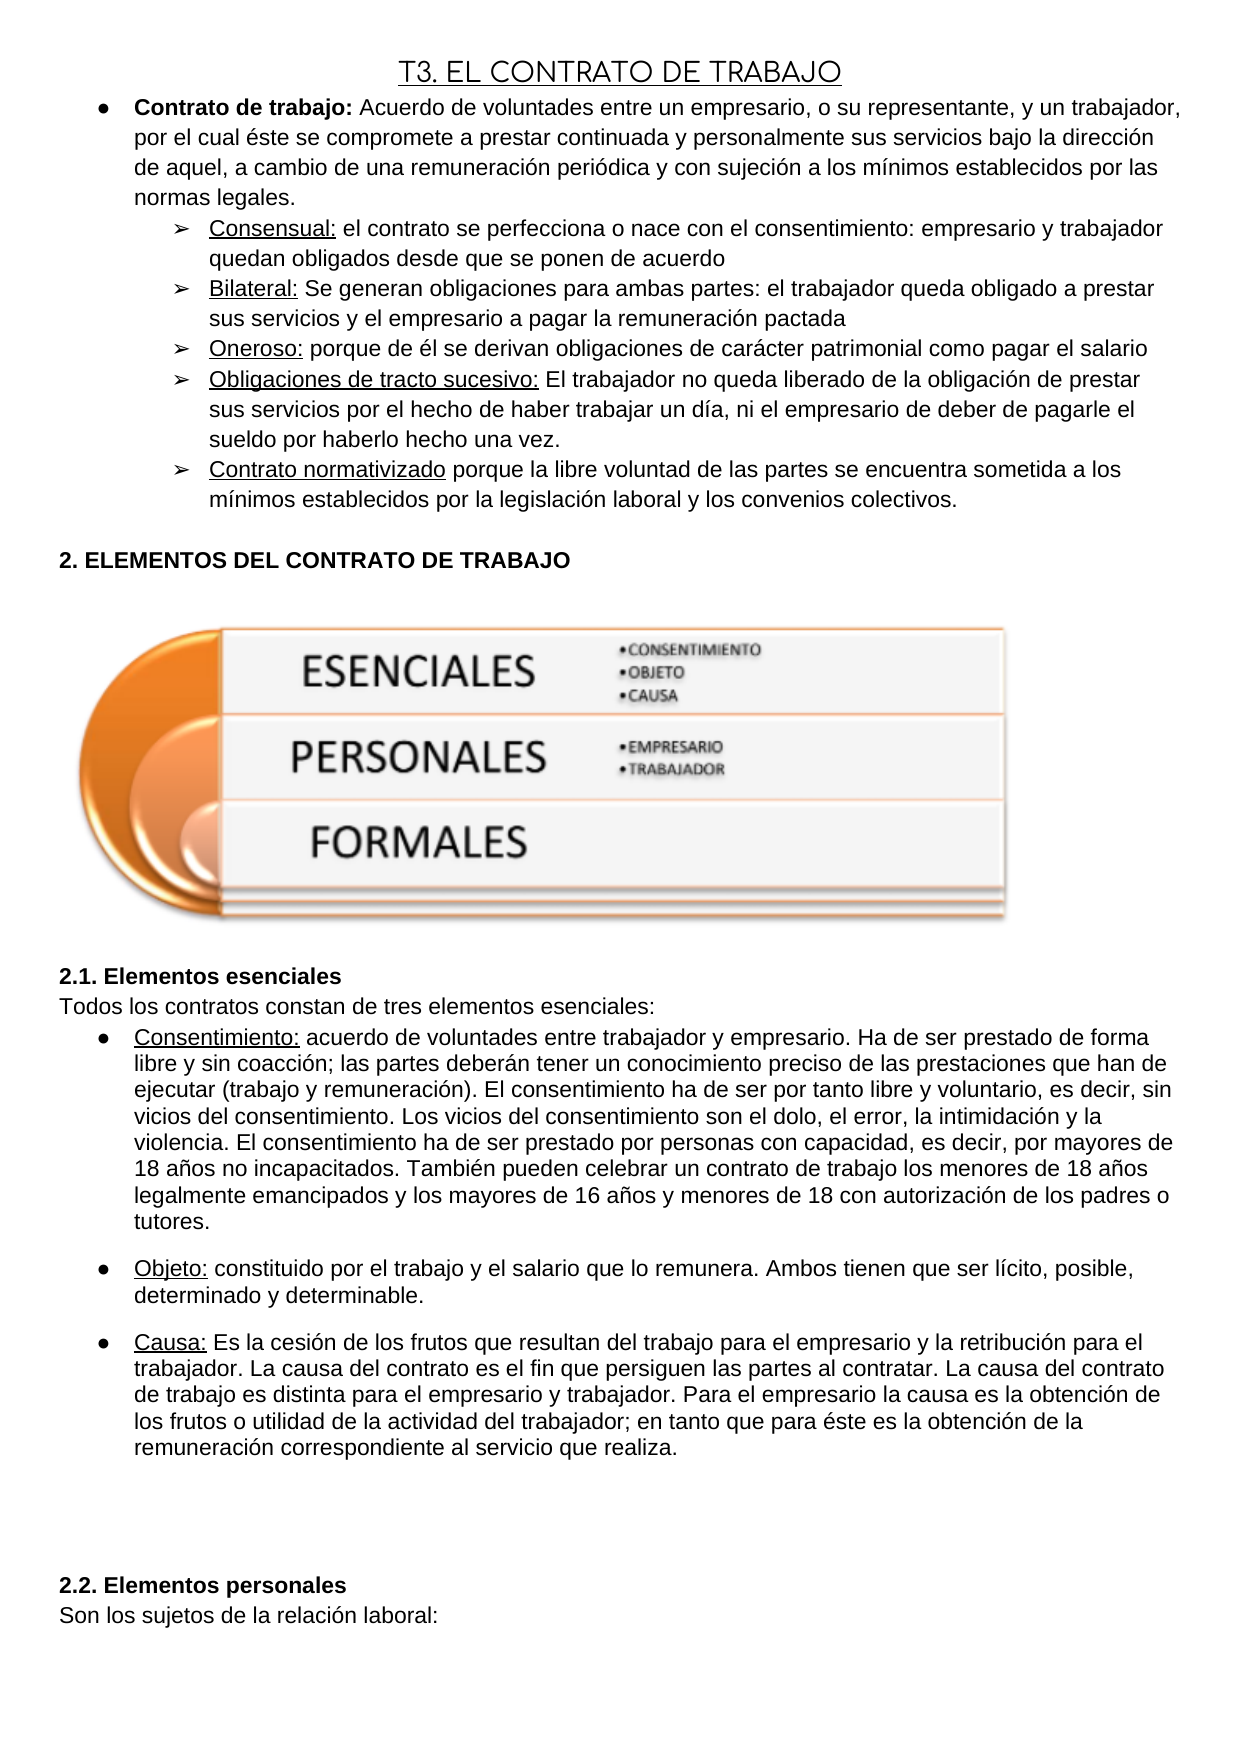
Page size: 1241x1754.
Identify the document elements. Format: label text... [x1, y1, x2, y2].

text Todos los contratos constan de tres elementos esenciales: [59, 993, 1181, 1020]
text 2.1. Elementos esenciales [59, 963, 1181, 989]
picture [58, 607, 1042, 929]
list Contrato de trabajo: Acuerdo de voluntades entre un empresario, o su representante, y un trabajador, por el cual éste se compromete a prestar continuada y personalmente sus servicios bajo la dirección de aquel, a cambio de una remuneración periódica y con sujeción a los mínimos establecidos por las normas legales. [96, 94, 1181, 211]
list Causa: Es la cesión de los frutos que resultan del trabajo para el empresario y la retribución para el trabajador. La causa del contrato es el fin que persiguen las partes al contratar. La causa del contrato de trabajo es distinta para el empresario y trabajador. Para el empresario la causa es la obtención de los frutos o utilidad de la actividad del trabajador; en tanto que para éste es la obtención de la remuneración correspondiente al servicio que realiza. [96, 1329, 1181, 1461]
list Contrato normativizado porque la libre voluntad de las partes se encuentra sometida a los mínimos establecidos por la legislación laboral y los convenios colectivos. [171, 456, 1181, 513]
list Oneroso: porque de él se derivan obligaciones de carácter patrimonial como pagar el salario [171, 335, 1181, 362]
list Consentimiento: acuerdo de voluntades entre trabajador y empresario. Ha de ser prestado de forma libre y sin coacción; las partes deberán tener un conocimiento preciso de las prestaciones que han de ejecutar (trabajo y remuneración). El consentimiento ha de ser por tanto libre y voluntario, es decir, sin vicios del consentimiento. Los vicios del consentimiento son el dolo, el error, la intimidación y la violencia. El consentimiento ha de ser prestado por personas con capacidad, es decir, por mayores de 18 años no incapacitados. También pueden celebrar un contrato de trabajo los menores de 18 años legalmente emancipados y los mayores de 16 años y menores de 18 con autorización de los padres o tutores. [96, 1023, 1181, 1234]
list Bilateral: Se generan obligaciones para ambas partes: el trabajador queda obligado a prestar sus servicios y el empresario a pagar la remuneración pactada [171, 275, 1181, 331]
list Consensual: el contrato se perfecciona o nace con el consentimiento: empresario y trabajador quedan obligados desde que se ponen de acuerdo [171, 214, 1181, 271]
text Son los sujetos de la relación laboral: [59, 1602, 1181, 1628]
text T3. EL CONTRATO DE TRABAJO [59, 59, 1181, 89]
list Obligaciones de tracto sucesivo: El trabajador no queda liberado de la obligación de prestar sus servicios por el hecho de haber trabajar un día, ni el empresario de deber de pagarle el sueldo por haberlo hecho una vez. [171, 366, 1181, 452]
text 2. ELEMENTOS DEL CONTRATO DE TRABAJO [59, 547, 1181, 573]
text 2.2. Elementos personales [59, 1572, 1181, 1598]
list Objeto: constituido por el trabajo y el salario que lo remunera. Ambos tienen que ser lícito, posible, determinado y determinable. [96, 1255, 1181, 1308]
